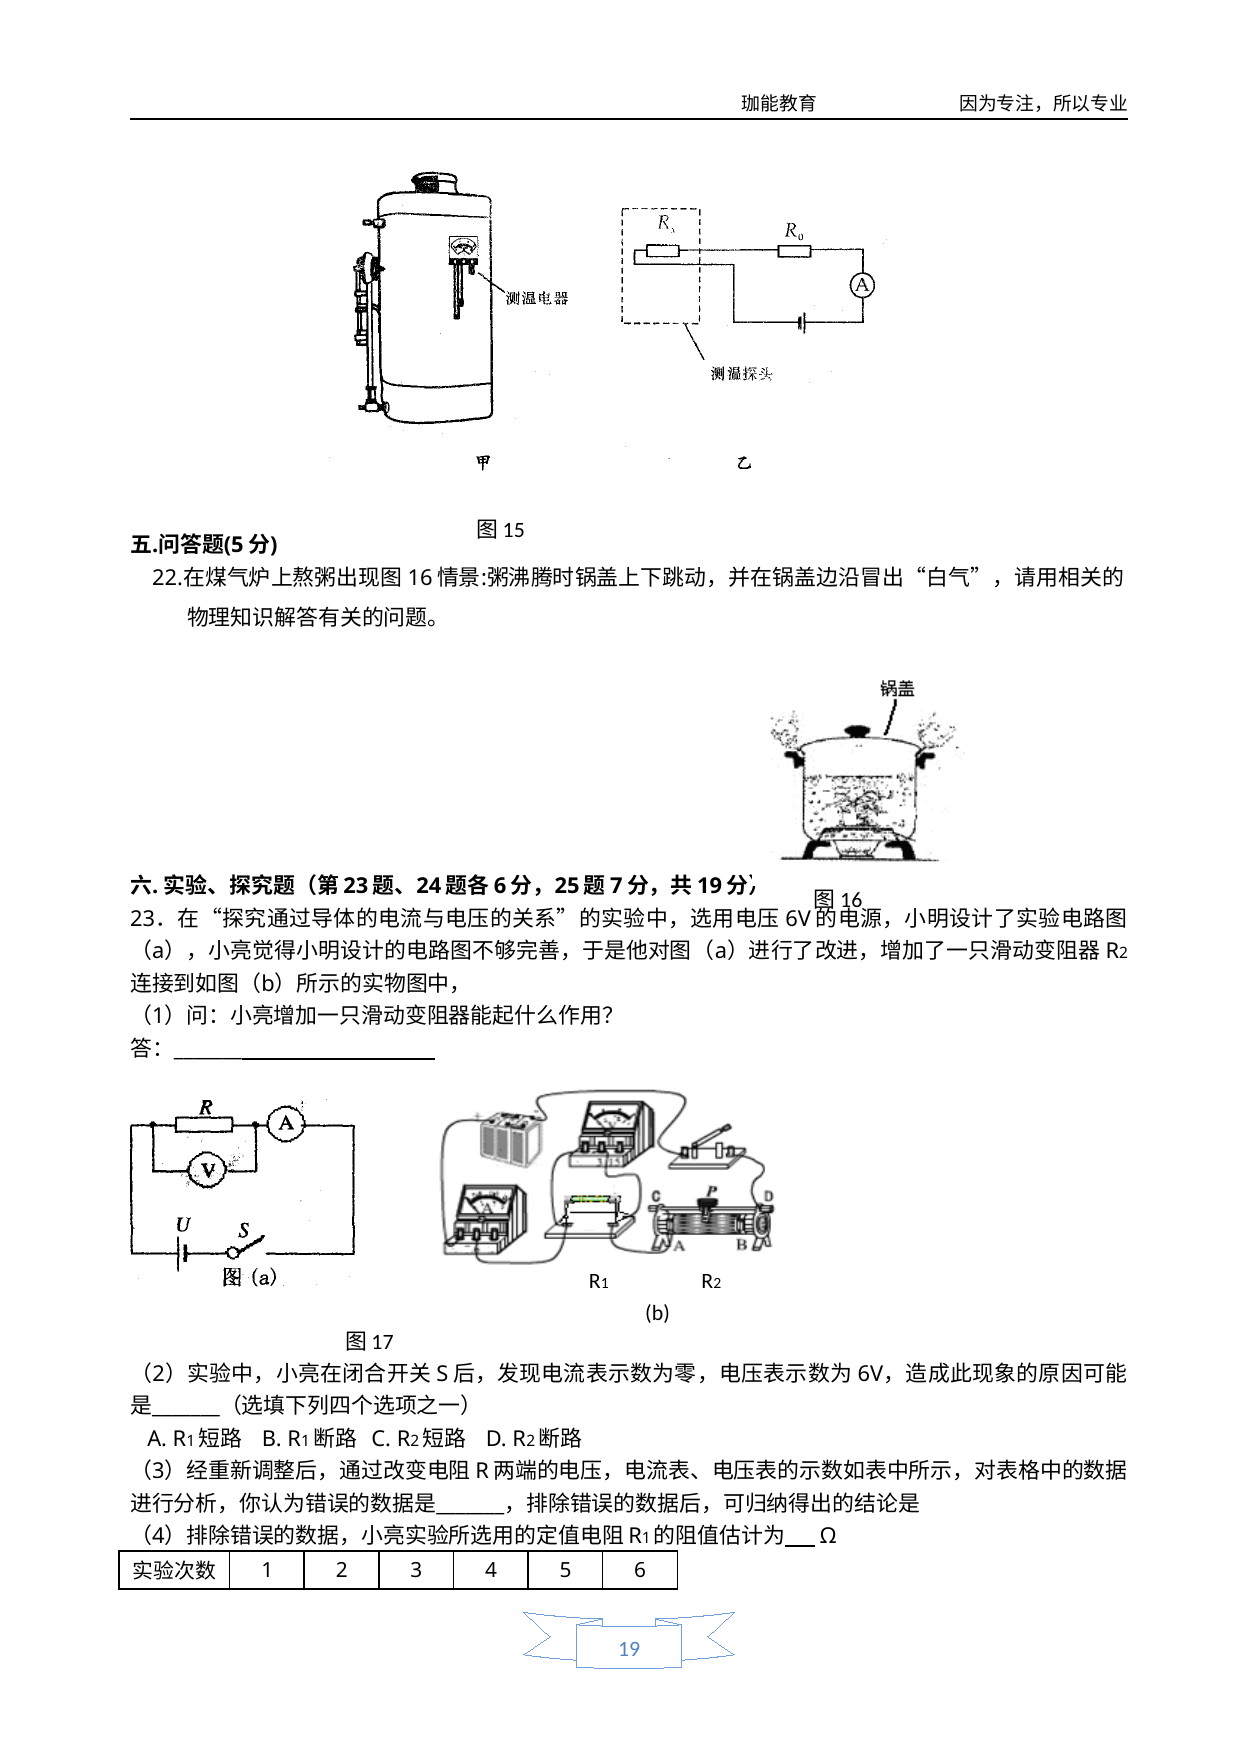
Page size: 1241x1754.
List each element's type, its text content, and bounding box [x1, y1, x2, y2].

text 答：_______ [130, 1030, 1128, 1063]
table_header 4 [454, 1552, 527, 1588]
table_header 实验次数 [120, 1552, 229, 1588]
text （3）经重新调整后，通过改变电阻R两端的电压，电流表、电压表的示数如表中所示，对表格中的数据进行分析，你认为错误的数据是_______，排除错误的数据后，可归纳得出的结论是 [130, 1453, 1128, 1518]
text （4）排除错误的数据，小亮实验所选用的定值电阻R1的阻值估计为 Ω [130, 1518, 1128, 1550]
text （2）实验中，小亮在闭合开关S后，发现电流表示数为零，电压表示数为6V，造成此现象的原因可能是_______（选填下列四个选项之一） [130, 1355, 1128, 1420]
text 六. 实验、探究题（第23题、24题各6分，25题7分，共19分） [130, 868, 1128, 900]
table_header 3 [380, 1552, 453, 1588]
picture [328, 162, 929, 478]
text A. R1短路 B. R1断路 C. R2短路 D. R2断路 [130, 1420, 1128, 1453]
table_header 6 [603, 1552, 677, 1588]
table_header 5 [529, 1552, 602, 1588]
text 22.在煤气炉上熬粥出现图16情景:粥沸腾时锅盖上下跳动，并在锅盖边沿冒出“白气”，请用相关的物理知识解答有关的问题。 [152, 559, 1125, 632]
picture [401, 1071, 789, 1277]
table_header 1 [230, 1552, 303, 1588]
text 五.问答题(5分) [130, 527, 1128, 559]
picture [129, 1099, 355, 1287]
text （1）问：小亮增加一只滑动变阻器能起什么作用？ [130, 998, 1128, 1030]
table_header 2 [305, 1552, 378, 1588]
text 23．在“探究通过导体的电流与电压的关系”的实验中，选用电压6V的电源，小明设计了实验电路图（a），小亮觉得小明设计的电路图不够完善，于是他对图（a）进行了改进，增加了一只滑动变阻器R2连接到如图（b）所示的实物图中， [130, 900, 1128, 998]
picture [752, 653, 965, 886]
